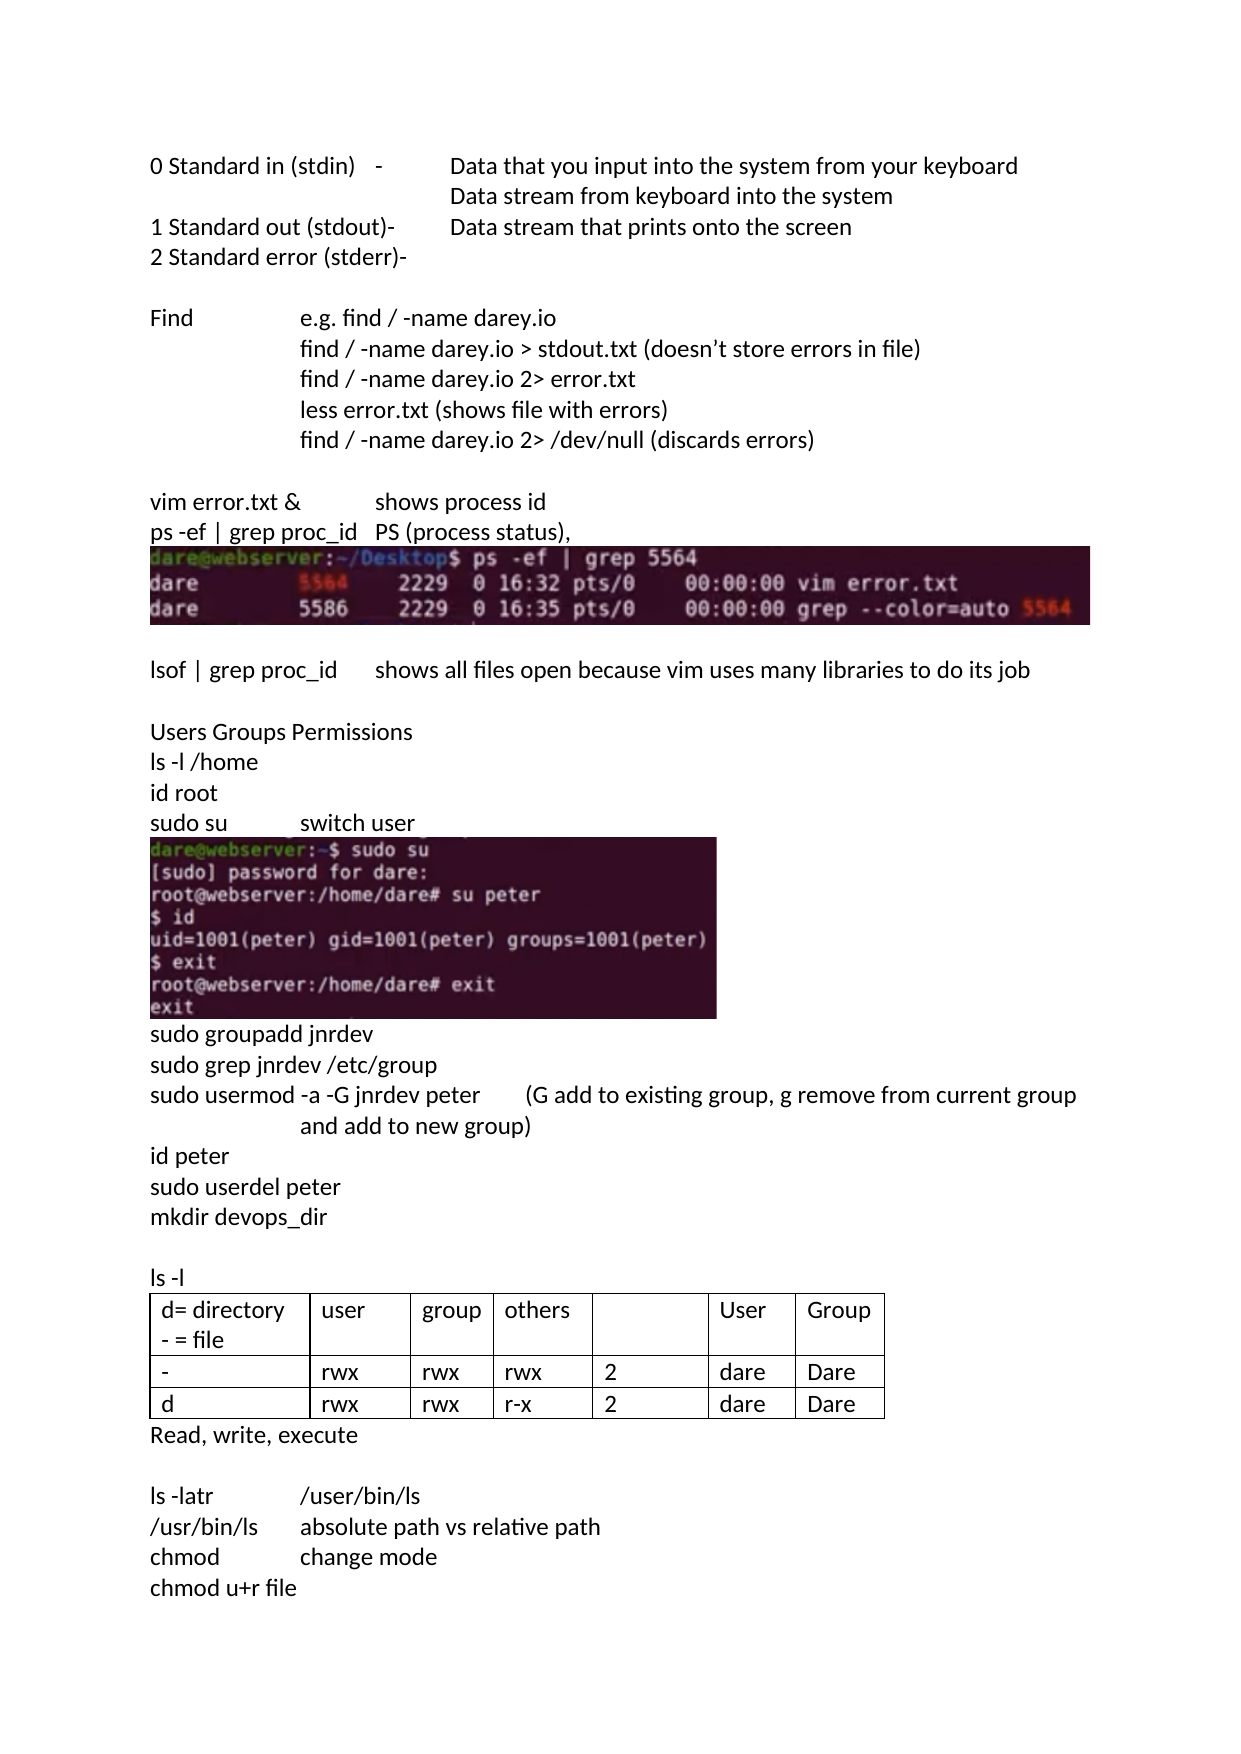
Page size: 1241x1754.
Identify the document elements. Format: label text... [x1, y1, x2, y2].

text less error.txt (shows file with errors) [150, 394, 1090, 425]
text find / -name darey.io 2> /dev/null (discards errors) [150, 425, 1090, 455]
text lsof | grep proc_id shows all files open because vim uses many libraries to do its job [150, 655, 1090, 685]
text vim error.txt & shows process id [150, 486, 1090, 516]
text sudo groupadd jnrdev [150, 1018, 1090, 1049]
table_cell dare [709, 1356, 795, 1387]
text /usr/bin/ls absolute path vs relative path [150, 1511, 1090, 1541]
table_header d= directory - = file [151, 1294, 309, 1355]
table_cell rwx [311, 1356, 410, 1387]
text ps -ef | grep proc_id PS (process status), [150, 516, 1090, 546]
table_cell Dare [796, 1388, 884, 1418]
picture [150, 837, 717, 1019]
text find / -name darey.io 2> error.txt [150, 364, 1090, 394]
text mkdir devops_dir [150, 1201, 1090, 1232]
table_cell 2 [593, 1388, 708, 1418]
table_cell 2 [593, 1356, 708, 1387]
table_cell rwx [311, 1388, 410, 1418]
text 1 Standard out (stdout)- Data stream that prints onto the screen [150, 211, 1090, 242]
table_header others [494, 1294, 592, 1355]
text ls -l [150, 1262, 1090, 1293]
table_header Group [796, 1294, 884, 1355]
table_header [593, 1294, 708, 1355]
text find / -name darey.io > stdout.txt (doesn’t store errors in file) [150, 333, 1090, 364]
text 2 Standard error (stderr)- [150, 242, 1090, 272]
text sudo userdel peter [150, 1171, 1090, 1201]
text sudo usermod -a -G jnrdev peter (G add to existing group, g remove from current group and add to new group) [150, 1079, 1090, 1140]
table_cell Dare [796, 1356, 884, 1387]
text Data stream from keyboard into the system [150, 181, 1090, 211]
table_cell rwx [411, 1388, 493, 1418]
table_cell rwx [411, 1356, 493, 1387]
text Read, write, execute [150, 1419, 1090, 1450]
table_header user [311, 1294, 410, 1355]
text chmod u+r file [150, 1572, 1090, 1602]
text sudo su switch user [150, 807, 1090, 838]
text id peter [150, 1140, 1090, 1171]
table_header User [709, 1294, 795, 1355]
table_header group [411, 1294, 493, 1355]
text sudo grep jnrdev /etc/group [150, 1049, 1090, 1079]
table_cell d [151, 1388, 309, 1418]
table_cell rwx [494, 1356, 592, 1387]
text Find e.g. find / -name darey.io [150, 303, 1090, 333]
table_cell r-x [494, 1388, 592, 1418]
text id root [150, 777, 1090, 807]
text ls -l /home [150, 746, 1090, 777]
text 0 Standard in (stdin) - Data that you input into the system from your keyboard [150, 150, 1090, 181]
table_cell - [151, 1356, 309, 1387]
picture [150, 546, 1091, 625]
text Users Groups Permissions [150, 716, 1090, 746]
table_cell dare [709, 1388, 795, 1418]
text ls -latr /user/bin/ls [150, 1480, 1090, 1511]
text chmod change mode [150, 1541, 1090, 1572]
